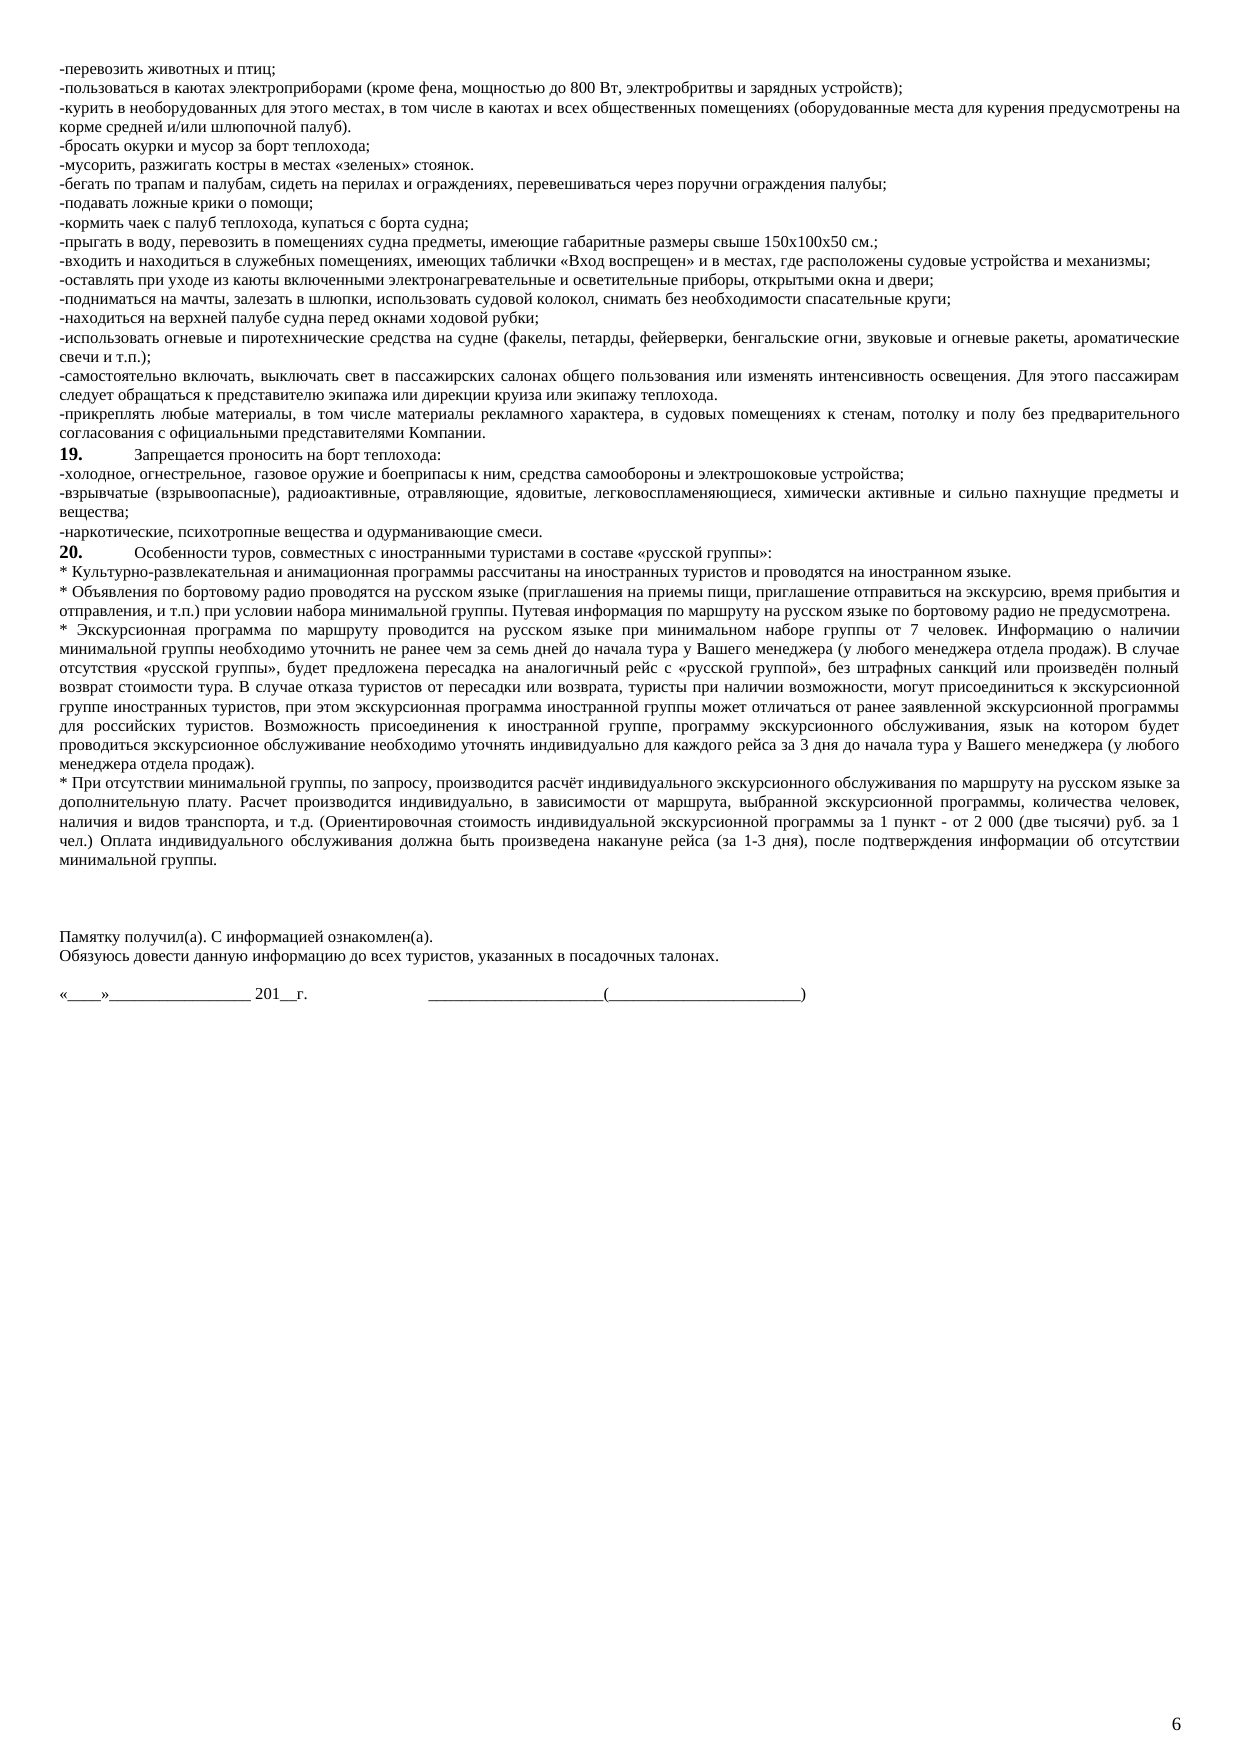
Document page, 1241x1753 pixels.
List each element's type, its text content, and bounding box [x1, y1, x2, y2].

text -оставлять при уходе из каюты включенными электронагревательные и осветительные приборы, открытыми окна и двери; [59, 270, 1181, 289]
text -прикреплять любые материалы, в том числе материалы рекламного характера, в судовых помещениях к стенам, потолку и полу без предварительного согласования с официальными представителями Компании. [59, 404, 1181, 442]
text -бросать окурки и мусор за борт теплохода; [59, 136, 1181, 155]
text -мусорить, разжигать костры в местах «зеленых» стоянок. [59, 155, 1181, 174]
text Обязуюсь довести данную информацию до всех туристов, указанных в посадочных талонах. [59, 946, 1181, 965]
text -прыгать в воду, перевозить в помещениях судна предметы, имеющие габаритные размеры свыше 150х100х50 см.; [59, 232, 1181, 251]
text * Культурно-развлекательная и анимационная программы рассчитаны на иностранных туристов и проводятся на иностранном языке. [59, 562, 1181, 581]
text * Экскурсионная программа по маршруту проводится на русском языке при минимальном наборе группы от 7 человек. Информацию о наличии минимальной группы необходимо уточнить не ранее чем за семь дней до начала тура у Вашего менеджера (у любого менеджера отдела продаж). В случае отсутствия «русской группы», будет предложена пересадка на аналогичный рейс с «русской группой», без штрафных санкций или произведён полный возврат стоимости тура. В случае отказа туристов от пересадки или возврата, туристы при наличии возможности, могут присоединиться к экскурсионной группе иностранных туристов, при этом экскурсионная программа иностранной группы может отличаться от ранее заявленной экскурсионной программы для российских туристов. Возможность присоединения к иностранной группе, программу экскурсионного обслуживания, язык на котором будет проводиться экскурсионное обслуживание необходимо уточнять индивидуально для каждого рейса за 3 дня до начала тура у Вашего менеджера (у любого менеджера отдела продаж). [59, 620, 1181, 773]
text * Объявления по бортовому радио проводятся на русском языке (приглашения на приемы пищи, приглашение отправиться на экскурсию, время прибытия и отправления, и т.п.) при условии набора минимальной группы. Путевая информация по маршруту на русском языке по бортовому радио не предусмотрена. [59, 581, 1181, 620]
text -курить в необорудованных для этого местах, в том числе в каютах и всех общественных помещениях (оборудованные места для курения предусмотрены на корме средней и/или шлюпочной палуб). [59, 97, 1181, 136]
text -холодное, огнестрельное, газовое оружие и боеприпасы к ним, средства самообороны и электрошоковые устройства; [59, 464, 1181, 483]
text -находиться на верхней палубе судна перед окнами ходовой рубки; [59, 308, 1181, 327]
text -пользоваться в каютах электроприборами (кроме фена, мощностью до 800 Вт, электробритвы и зарядных устройств); [59, 78, 1181, 97]
text -бегать по трапам и палубам, сидеть на перилах и ограждениях, перевешиваться через поручни ограждения палубы; [59, 174, 1181, 193]
text -кормить чаек с палуб теплохода, купаться с борта судна; [59, 212, 1181, 232]
text -подавать ложные крики о помощи; [59, 193, 1181, 212]
text -перевозить животных и птиц; [59, 59, 1181, 78]
text -использовать огневые и пиротехнические средства на судне (факелы, петарды, фейерверки, бенгальские огни, звуковые и огневые ракеты, ароматические свечи и т.п.); [59, 327, 1181, 366]
list Запрещается проносить на борт теплохода: [59, 442, 1181, 464]
text -подниматься на мачты, залезать в шлюпки, использовать судовой колокол, снимать без необходимости спасательные круги; [59, 289, 1181, 308]
text -входить и находиться в служебных помещениях, имеющих таблички «Вход воспрещен» и в местах, где расположены судовые устройства и механизмы; [59, 251, 1181, 270]
text -взрывчатые (взрывоопасные), радиоактивные, отравляющие, ядовитые, легковоспламеняющиеся, химически активные и сильно пахнущие предметы и вещества; [59, 483, 1181, 521]
text -наркотические, психотропные вещества и одурманивающие смеси. [59, 521, 1181, 541]
list Особенности туров, совместных с иностранными туристами в составе «русской группы»: [59, 541, 1181, 562]
text -самостоятельно включать, выключать свет в пассажирских салонах общего пользования или изменять интенсивность освещения. Для этого пассажирам следует обращаться к представителю экипажа или дирекции круиза или экипажу теплохода. [59, 366, 1181, 404]
text * При отсутствии минимальной группы, по запросу, производится расчёт индивидуального экскурсионного обслуживания по маршруту на русском языке за дополнительную плату. Расчет производится индивидуально, в зависимости от маршрута, выбранной экскурсионной программы, количества человек, наличия и видов транспорта, и т.д. (Ориентировочная стоимость индивидуальной экскурсионной программы за 1 пункт - от 2 000 (две тысячи) руб. за 1 чел.) Оплата индивидуального обслуживания должна быть произведена накануне рейса (за 1-3 дня), после подтверждения информации об отсутствии минимальной группы. [59, 773, 1181, 869]
text Памятку получил(а). С информацией ознакомлен(а). [59, 926, 1181, 946]
text «____»_________________ 201__г. _____________________(_______________________) [59, 984, 1181, 1003]
